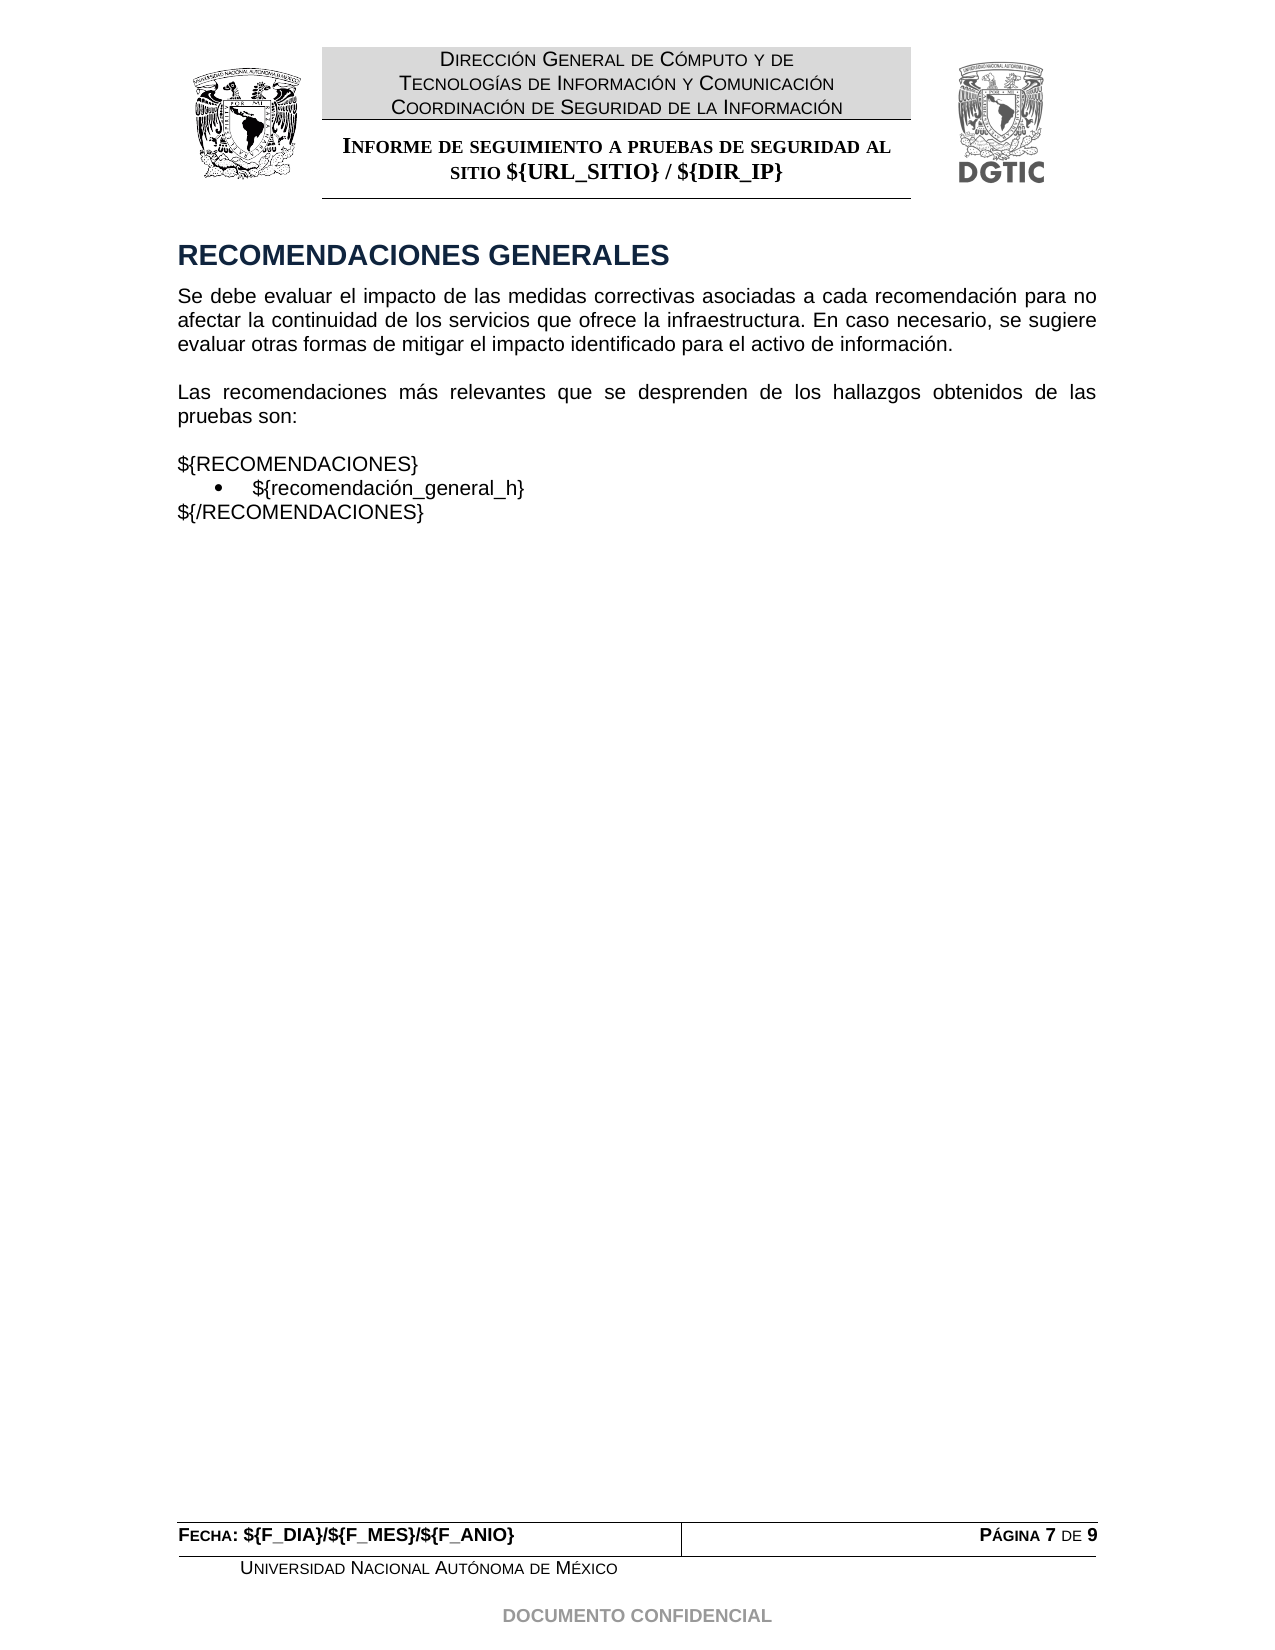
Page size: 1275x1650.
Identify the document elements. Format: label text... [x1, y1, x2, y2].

subtitle Recomendaciones generales [177, 238, 1098, 271]
picture [190, 62, 309, 182]
picture [948, 46, 1052, 198]
text Se debe evaluar el impacto de las medidas correctivas asociadas a cada recomendación para no afectar la continuidad de los servicios que ofrece la infraestructura. En caso necesario, se sugiere evaluar otras formas de mitigar el impacto identificado para el activo de información. [177, 284, 1098, 356]
text ${RECOMENDACIONES} [177, 452, 1098, 476]
text Las recomendaciones más relevantes que se desprenden de los hallazgos obtenidos de las pruebas son: [177, 380, 1098, 428]
text ${/RECOMENDACIONES} [177, 499, 1098, 523]
list ${recomendación_general_h} [215, 476, 1098, 499]
